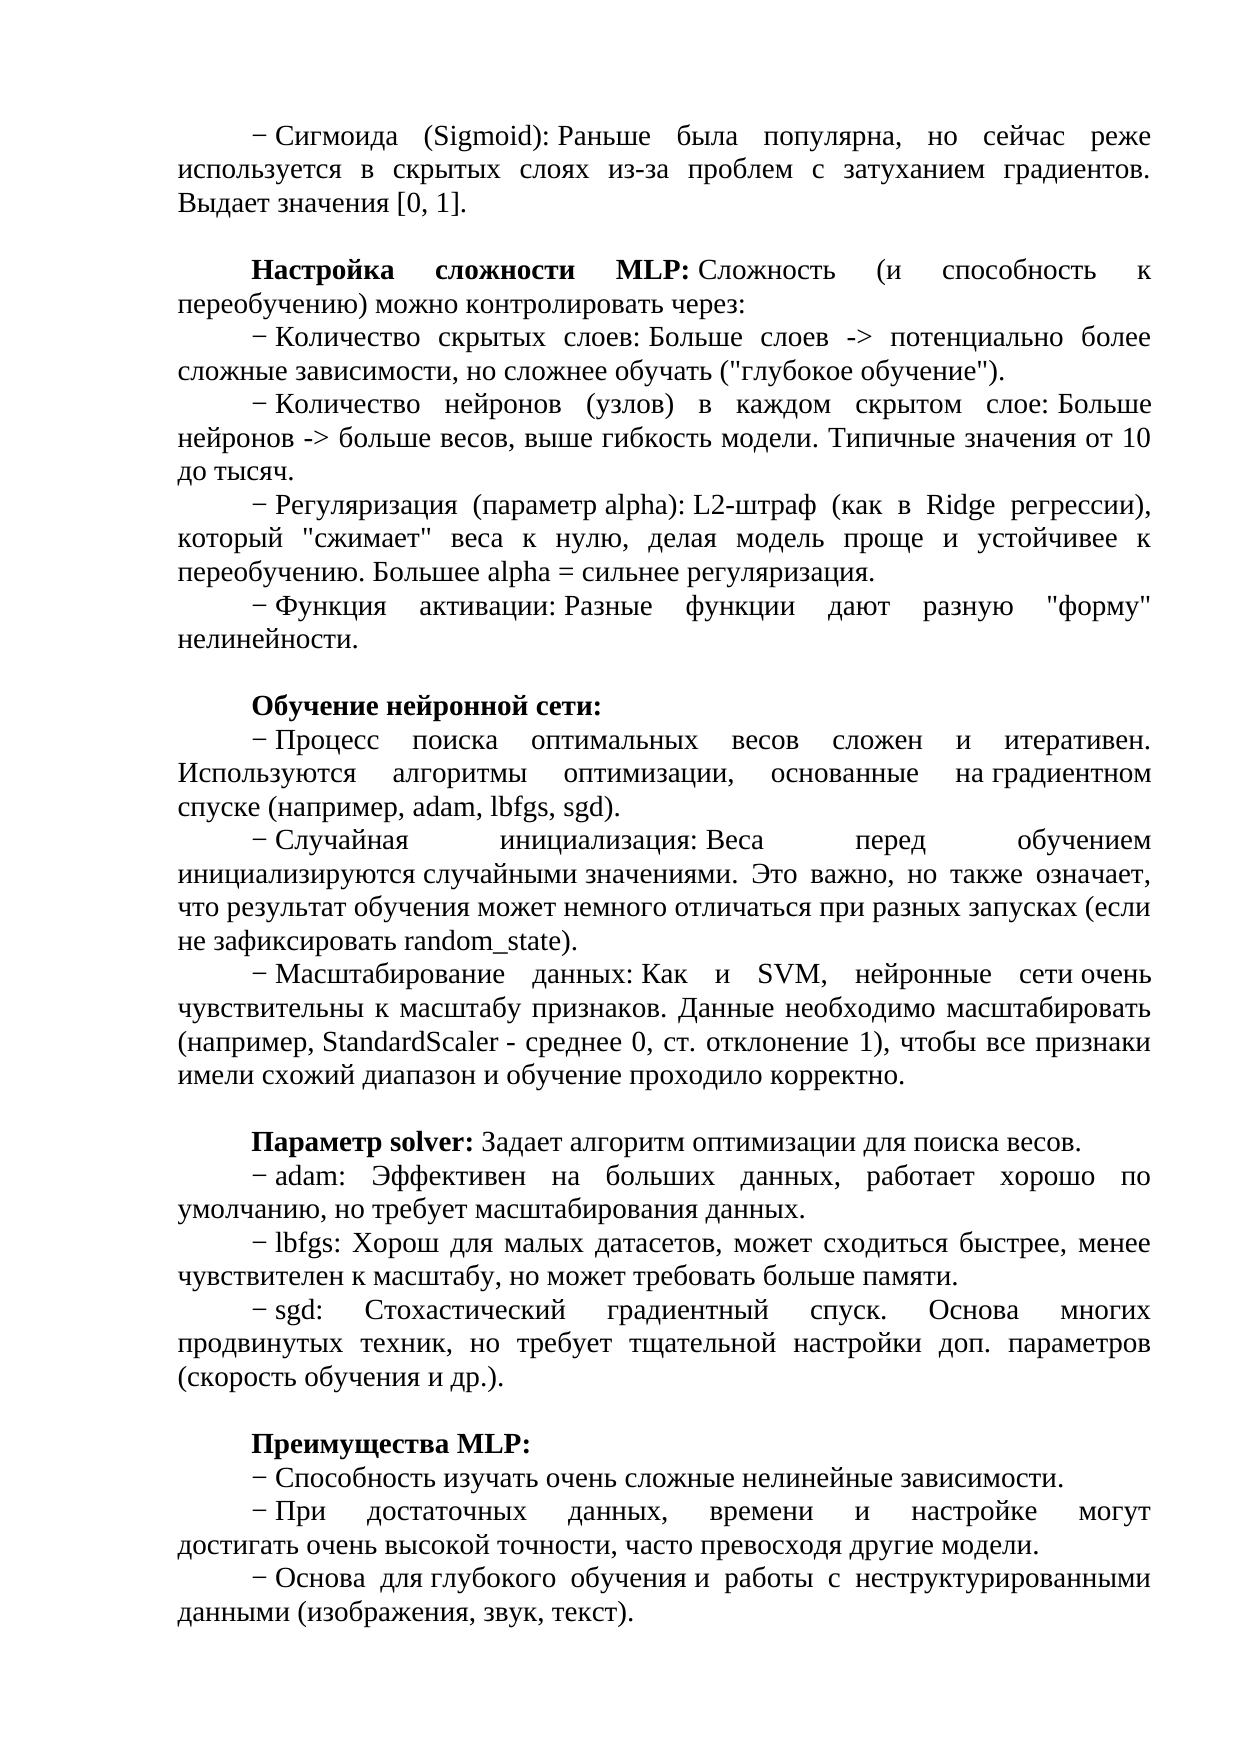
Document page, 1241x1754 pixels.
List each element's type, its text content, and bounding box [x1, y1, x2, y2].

text Обучение нейронной сети: [177, 688, 1152, 722]
list adam: Эффективен на больших данных, работает хорошо по умолчанию, но требует масштабирования данных. [177, 1158, 1152, 1225]
list Случайная инициализация: Веса перед обучением инициализируются случайными значениями. Это важно, но также означает, что результат обучения может немного отличаться при разных запусках (если не зафиксировать random_state). [177, 822, 1152, 957]
list lbfgs: Хорош для малых датасетов, может сходиться быстрее, менее чувствителен к масштабу, но может требовать больше памяти. [177, 1225, 1152, 1292]
list Масштабирование данных: Как и SVM, нейронные сети очень чувствительны к масштабу признаков. Данные необходимо масштабировать (например, StandardScaler - среднее 0, ст. отклонение 1), чтобы все признаки имели схожий диапазон и обучение проходило корректно. [177, 957, 1152, 1091]
list Основа для глубокого обучения и работы с неструктурированными данными (изображения, звук, текст). [177, 1560, 1152, 1627]
list Сигмоида (Sigmoid): Раньше была популярна, но сейчас реже используется в скрытых слоях из-за проблем с затуханием градиентов. Выдает значения [0, 1]. [177, 118, 1152, 219]
text Настройка сложности MLP: Сложность (и способность к переобучению) можно контролировать через: [177, 252, 1152, 319]
list Количество нейронов (узлов) в каждом скрытом слое: Больше нейронов -> больше весов, выше гибкость модели. Типичные значения от 10 до тысяч. [177, 386, 1152, 487]
list Регуляризация (параметр alpha): L2-штраф (как в Ridge регрессии), который "сжимает" веса к нулю, делая модель проще и устойчивее к переобучению. Большее alpha = сильнее регуляризация. [177, 487, 1152, 588]
list Способность изучать очень сложные нелинейные зависимости. [177, 1460, 1152, 1493]
list При достаточных данных, времени и настройке могут достигать очень высокой точности, часто превосходя другие модели. [177, 1493, 1152, 1560]
text Параметр solver: Задает алгоритм оптимизации для поиска весов. [177, 1124, 1152, 1158]
list sgd: Стохастический градиентный спуск. Основа многих продвинутых техник, но требует тщательной настройки доп. параметров (скорость обучения и др.). [177, 1292, 1152, 1393]
list Процесс поиска оптимальных весов сложен и итеративен. Используются алгоритмы оптимизации, основанные на градиентном спуске (например, adam, lbfgs, sgd). [177, 722, 1152, 822]
list Функция активации: Разные функции дают разную "форму" нелинейности. [177, 588, 1152, 655]
list Количество скрытых слоев: Больше слоев -> потенциально более сложные зависимости, но сложнее обучать ("глубокое обучение"). [177, 319, 1152, 386]
text Преимущества MLP: [177, 1426, 1152, 1460]
